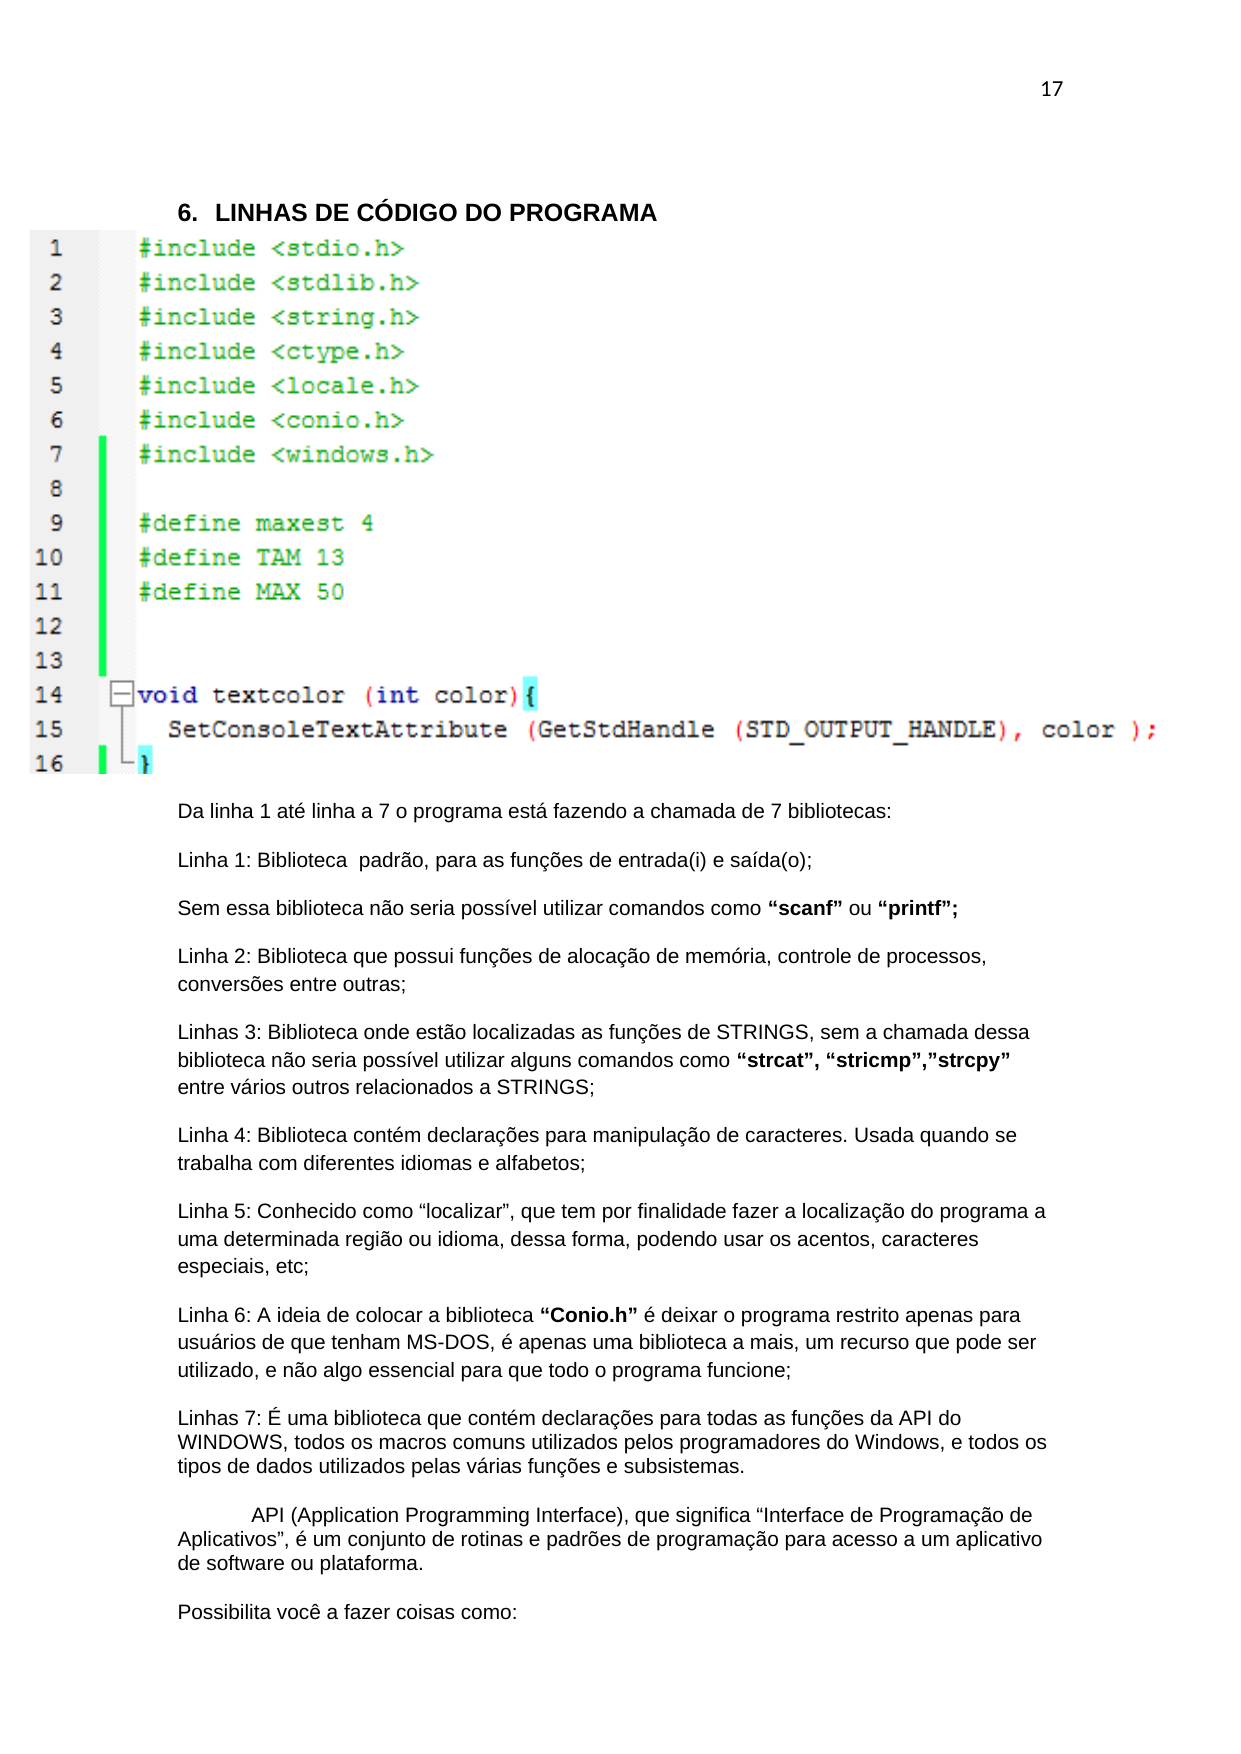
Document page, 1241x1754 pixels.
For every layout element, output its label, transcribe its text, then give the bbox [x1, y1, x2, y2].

text Linha 5: Conhecido como “localizar”, que tem por finalidade fazer a localização do programa a uma determinada região ou idioma, dessa forma, podendo usar os acentos, caracteres especiais, etc; [177, 1199, 1063, 1278]
text Da linha 1 até linha a 7 o programa está fazendo a chamada de 7 bibliotecas: [177, 799, 1063, 823]
text Linha 2: Biblioteca que possui funções de alocação de memória, controle de processos, conversões entre outras; [177, 944, 1063, 996]
text Linhas 7: É uma biblioteca que contém declarações para todas as funções da API do WINDOWS, todos os macros comuns utilizados pelos programadores do Windows, e todos os tipos de dados utilizados pelas várias funções e subsistemas. [177, 1406, 1063, 1478]
text Sem essa biblioteca não seria possível utilizar comandos como “scanf” ou “printf”; [177, 896, 1063, 920]
picture [29, 230, 1199, 774]
text Linha 6: A ideia de colocar a biblioteca “Conio.h” é deixar o programa restrito apenas para usuários de que tenham MS-DOS, é apenas uma biblioteca a mais, um recurso que pode ser utilizado, e não algo essencial para que todo o programa funcione; [177, 1302, 1063, 1381]
text Linhas 3: Biblioteca onde estão localizadas as funções de STRINGS, sem a chamada dessa biblioteca não seria possível utilizar alguns comandos como “strcat”, “stricmp”,”strcpy” entre vários outros relacionados a STRINGS; [177, 1020, 1063, 1099]
text Linha 4: Biblioteca contém declarações para manipulação de caracteres. Usada quando se trabalha com diferentes idiomas e alfabetos; [177, 1123, 1063, 1175]
subtitle LINHAS DE CÓDIGO DO PROGRAMA [177, 198, 1063, 226]
text Possibilita você a fazer coisas como: [177, 1599, 1063, 1623]
text API (Application Programming Interface), que significa “Interface de Programação de Aplicativos”, é um conjunto de rotinas e padrões de programação para acesso a um aplicativo de software ou plataforma. [177, 1503, 1063, 1574]
text Linha 1: Biblioteca padrão, para as funções de entrada(i) e saída(o); [177, 847, 1063, 871]
